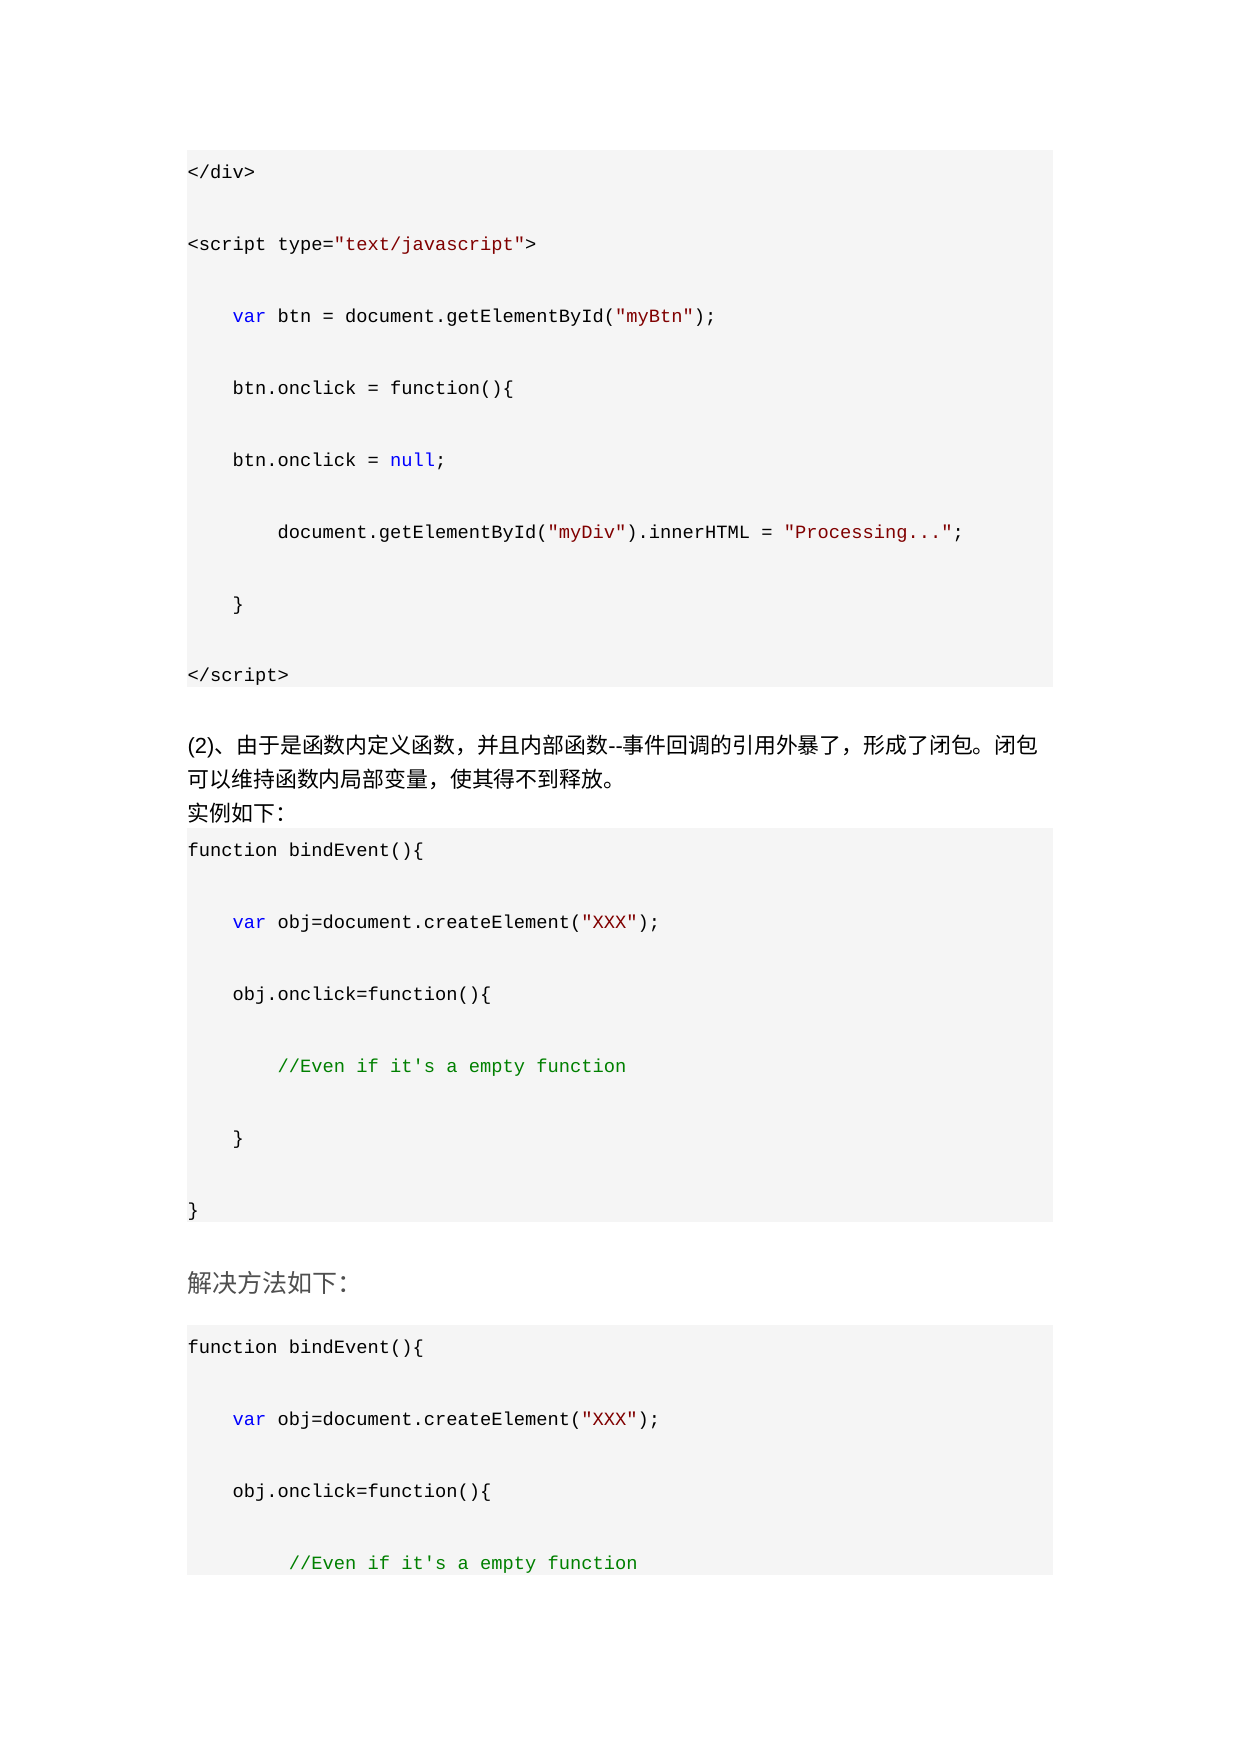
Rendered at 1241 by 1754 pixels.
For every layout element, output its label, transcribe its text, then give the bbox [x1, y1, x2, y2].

text btn.onclick = function(){ [187, 366, 1053, 400]
text obj.onclick=function(){ [187, 1469, 1053, 1503]
text function bindEvent(){ [187, 828, 1053, 862]
text } [187, 1116, 1053, 1150]
text var obj=document.createElement("XXX"); [187, 1397, 1053, 1431]
text var obj=document.createElement("XXX"); [187, 900, 1053, 934]
text </div> [187, 150, 1053, 184]
text 解决方法如下： [187, 1259, 1053, 1300]
text (2)、由于是函数内定义函数，并且内部函数--事件回调的引用外暴了，形成了闭包。闭包可以维持函数内局部变量，使其得不到释放。 [187, 725, 1053, 794]
text var btn = document.getElementById("myBtn"); [187, 294, 1053, 328]
text //Even if it's a empty function [187, 1044, 1053, 1078]
text function bindEvent(){ [187, 1325, 1053, 1359]
text } [187, 1187, 1053, 1222]
text obj.onclick=function(){ [187, 972, 1053, 1006]
text <script type="text/javascript"> [187, 222, 1053, 256]
text btn.onclick = null; [187, 437, 1053, 472]
text </script> [187, 653, 1053, 687]
text 实例如下： [187, 794, 1053, 828]
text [187, 509, 1053, 544]
text //Even if it's a empty function [187, 1541, 1053, 1575]
text } [187, 581, 1053, 616]
